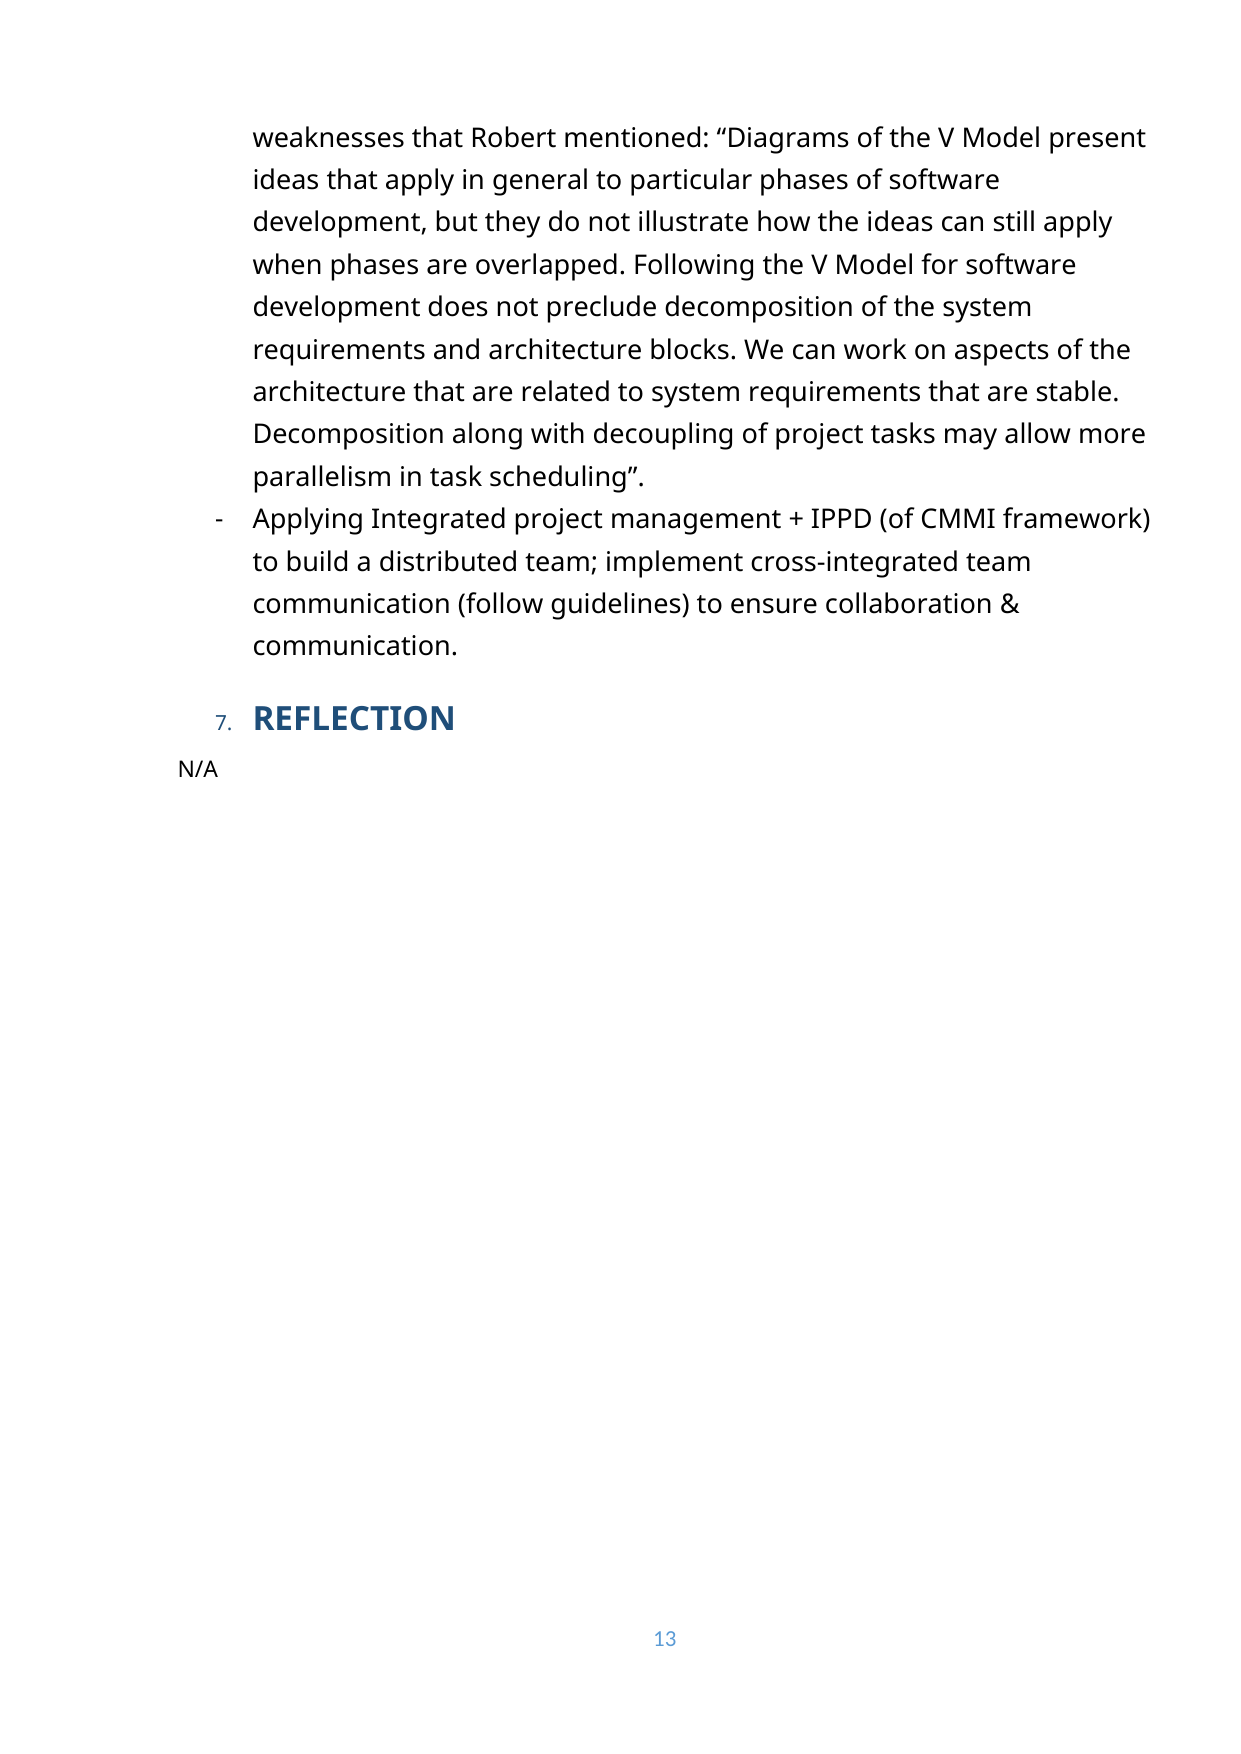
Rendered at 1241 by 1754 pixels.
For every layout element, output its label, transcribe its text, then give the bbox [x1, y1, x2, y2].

text N/A [177, 753, 1152, 784]
list Applying Integrated project management + IPPD (of CMMI framework) to build a distributed team; implement cross-integrated team communication (follow guidelines) to ensure collaboration & communication. [215, 500, 1152, 664]
subtitle REFLECTION [215, 694, 1152, 740]
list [215, 118, 1152, 494]
